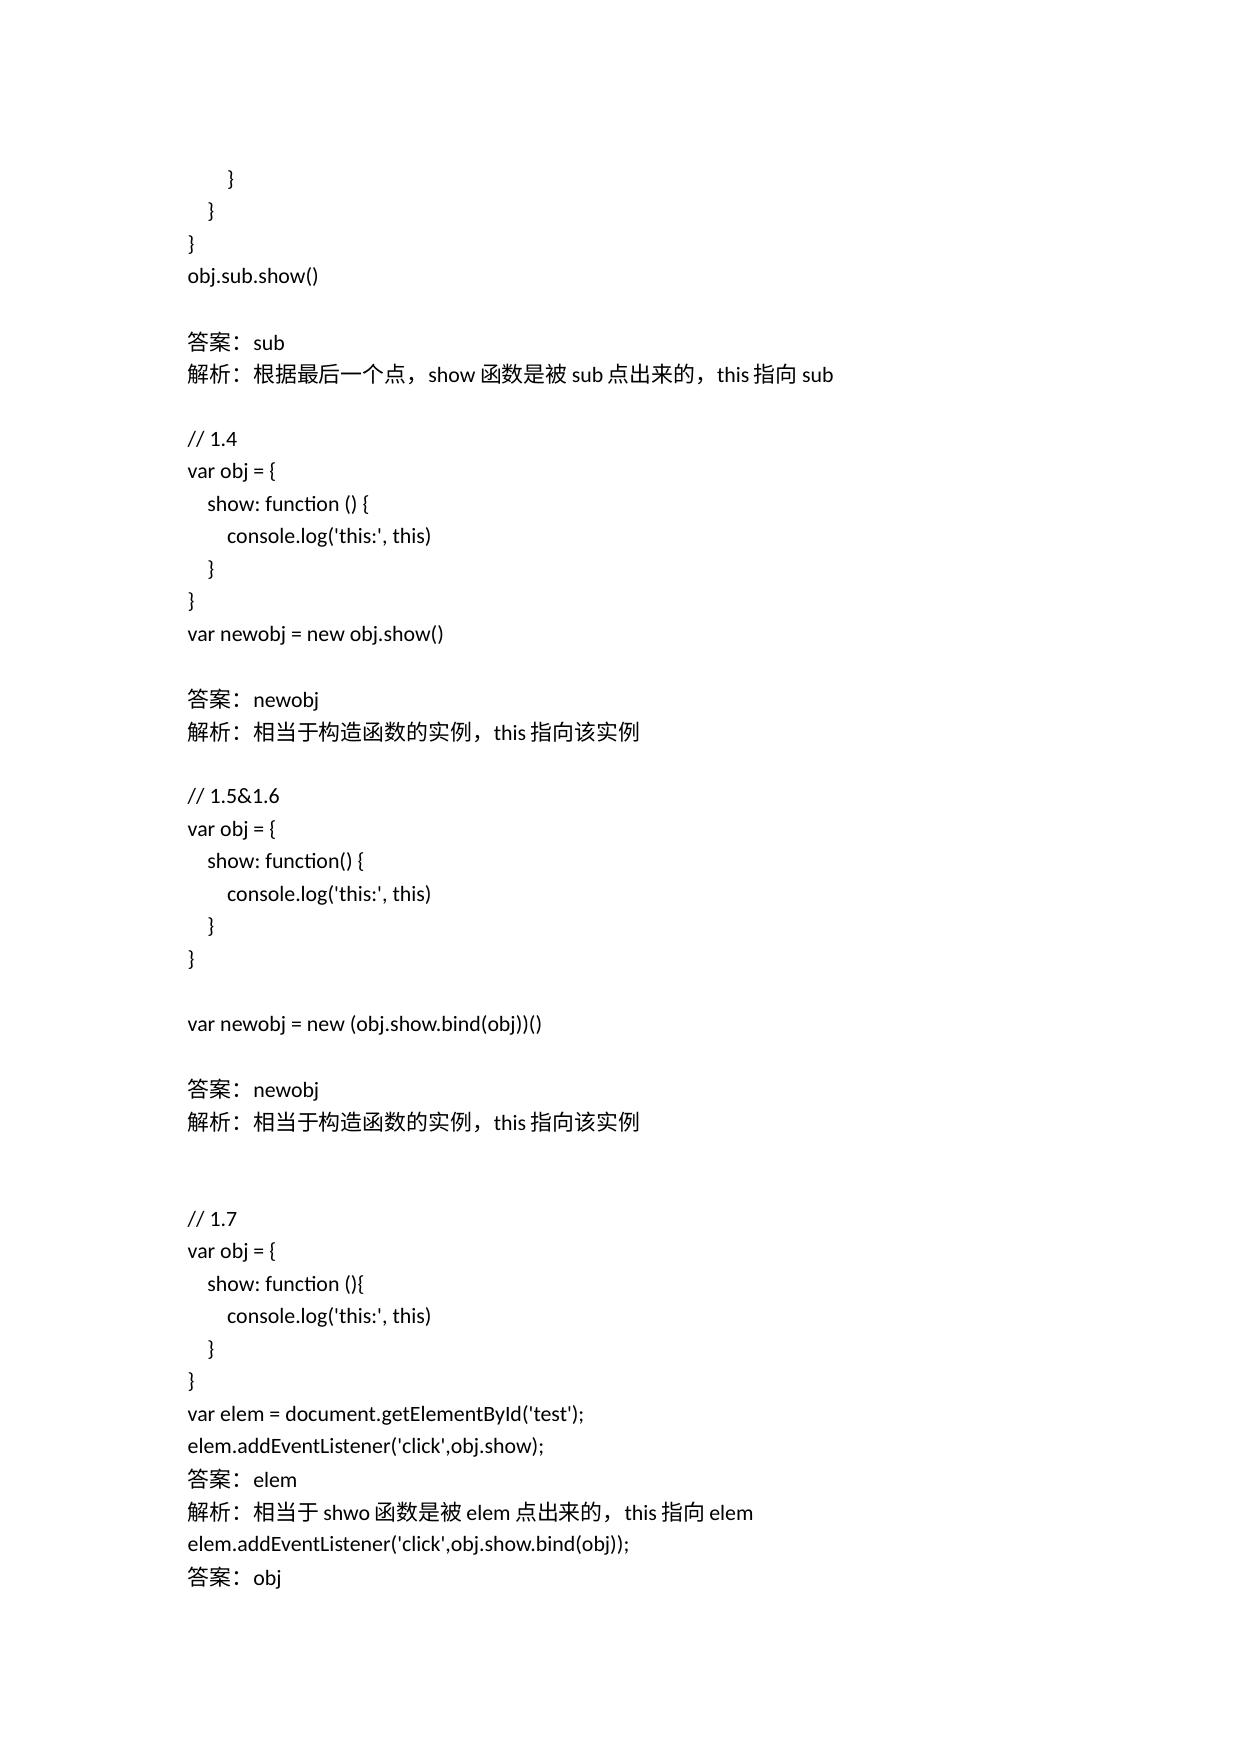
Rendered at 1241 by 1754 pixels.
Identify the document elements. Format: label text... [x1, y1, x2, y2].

text var newobj = new obj.show() [187, 617, 1053, 649]
text console.log('this:', this) [187, 1299, 1053, 1332]
text elem.addEventListener('click',obj.show.bind(obj)); [187, 1527, 1053, 1559]
text 解析：相当于构造函数的实例，this指向该实例 [187, 1104, 1053, 1137]
text show: function() { [187, 844, 1053, 877]
text 解析：相当于构造函数的实例，this指向该实例 [187, 714, 1053, 747]
text 答案：sub [187, 324, 1053, 357]
text 答案：elem [187, 1462, 1053, 1494]
text } [187, 1332, 1053, 1364]
text } [187, 1364, 1053, 1397]
text var obj = { [187, 812, 1053, 844]
text 答案：obj [187, 1559, 1053, 1592]
text show: function (){ [187, 1267, 1053, 1299]
text // 1.4 [187, 422, 1053, 454]
text // 1.7 [187, 1202, 1053, 1234]
text 解析：根据最后一个点，show函数是被sub点出来的，this指向sub [187, 357, 1053, 389]
text 答案：newobj [187, 682, 1053, 714]
text } [187, 552, 1053, 584]
text elem.addEventListener('click',obj.show); [187, 1429, 1053, 1462]
text obj.sub.show() [187, 259, 1053, 292]
text } [187, 584, 1053, 617]
text } [187, 162, 1053, 194]
text var obj = { [187, 1234, 1053, 1267]
text var elem = document.getElementById('test'); [187, 1397, 1053, 1429]
text 解析：相当于shwo函数是被elem点出来的，this指向elem [187, 1494, 1053, 1527]
text } [187, 909, 1053, 942]
text var obj = { [187, 454, 1053, 487]
text } [187, 227, 1053, 259]
text } [187, 194, 1053, 227]
text // 1.5&1.6 [187, 779, 1053, 812]
text var newobj = new (obj.show.bind(obj))() [187, 1007, 1053, 1039]
text console.log('this:', this) [187, 519, 1053, 552]
text } [187, 942, 1053, 974]
text show: function () { [187, 487, 1053, 519]
text 答案：newobj [187, 1072, 1053, 1104]
text console.log('this:', this) [187, 877, 1053, 909]
